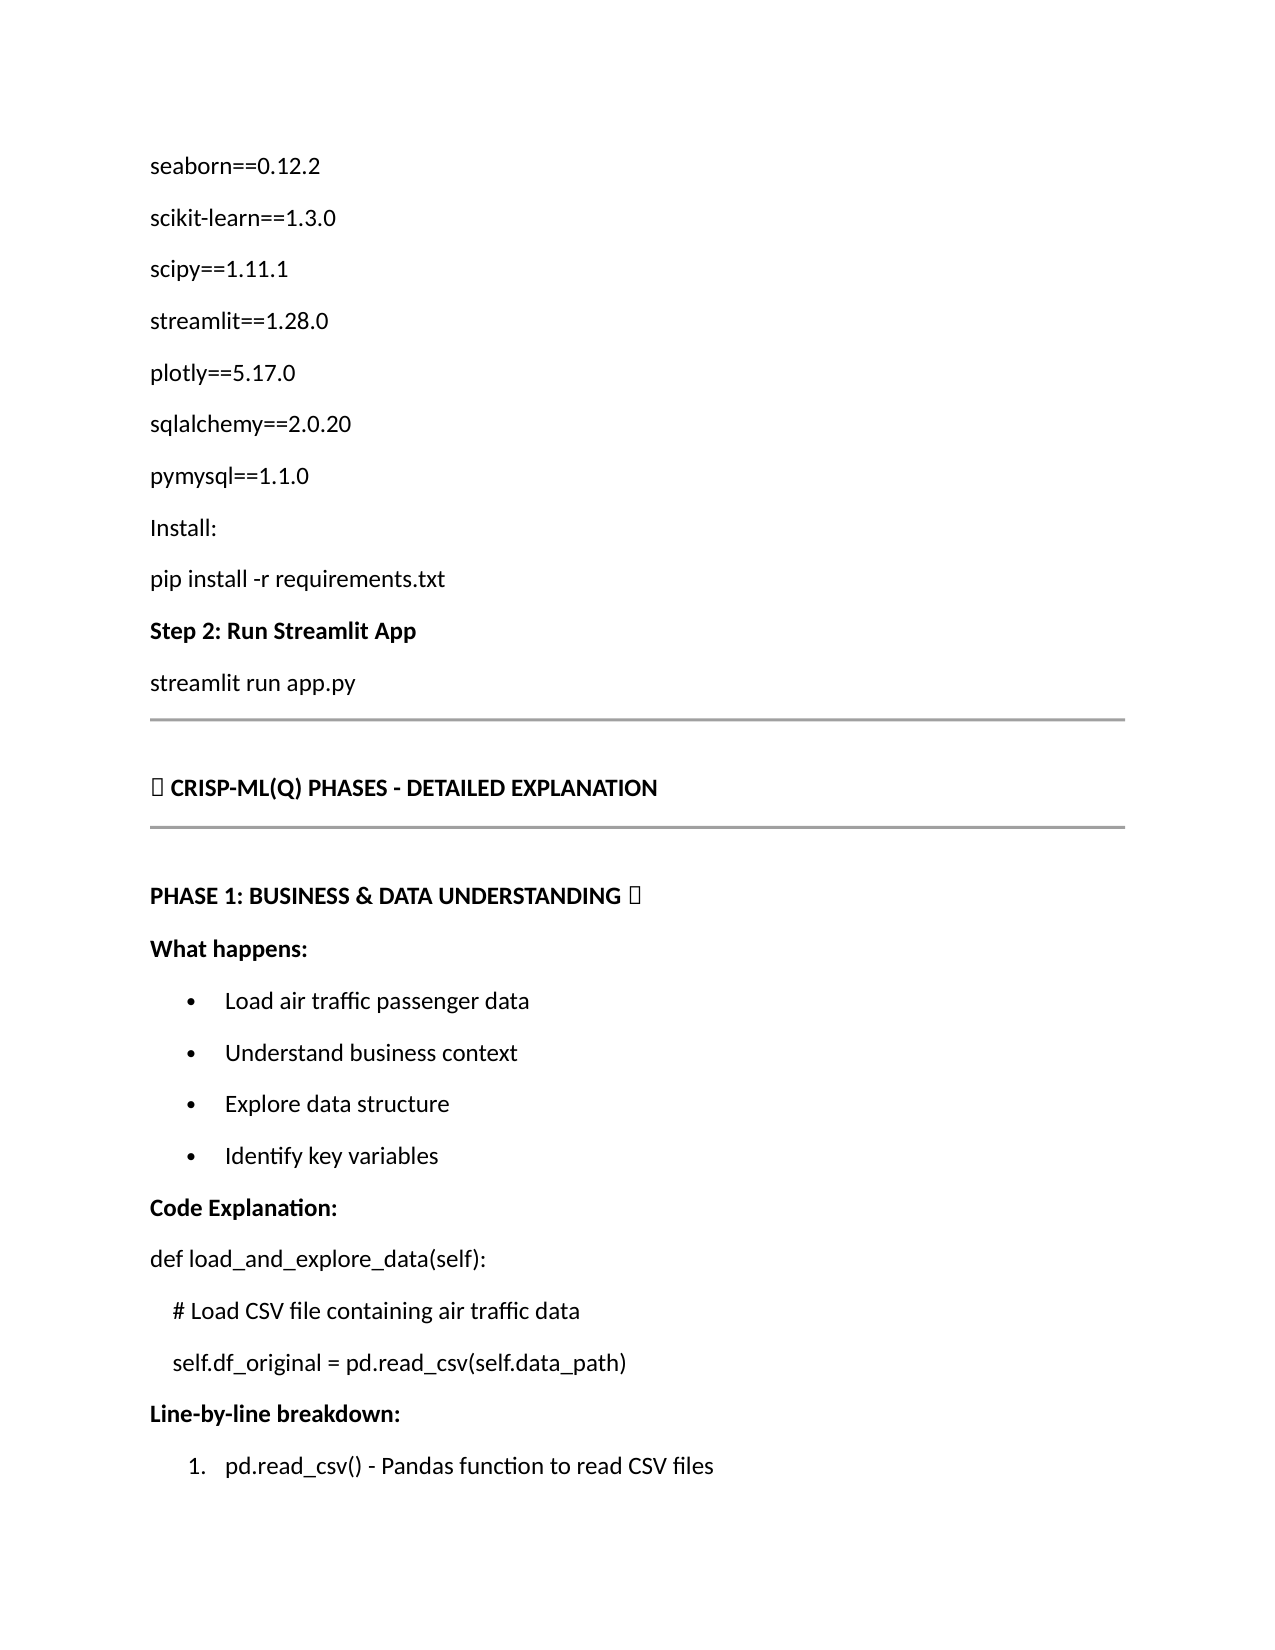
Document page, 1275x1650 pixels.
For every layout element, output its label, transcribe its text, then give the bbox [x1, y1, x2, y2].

text streamlit==1.28.0 [150, 305, 1125, 336]
list Understand business context [187, 1037, 1125, 1067]
list Load air traffic passenger data [187, 985, 1125, 1016]
text 📖 CRISP-ML(Q) PHASES - DETAILED EXPLANATION [150, 770, 1125, 804]
text self.df_original = pd.read_csv(self.data_path) [150, 1347, 1125, 1377]
text pymysql==1.1.0 [150, 460, 1125, 491]
list pd.read_csv() - Pandas function to read CSV files [187, 1450, 1125, 1481]
text scikit-learn==1.3.0 [150, 202, 1125, 232]
text def load_and_explore_data(self): [150, 1243, 1125, 1274]
text What happens: [150, 933, 1125, 964]
text Line-by-line breakdown: [150, 1398, 1125, 1429]
text Code Explanation: [150, 1192, 1125, 1222]
list Identify key variables [187, 1140, 1125, 1171]
text sqlalchemy==2.0.20 [150, 408, 1125, 439]
text scipy==1.11.1 [150, 253, 1125, 284]
text seaborn==0.12.2 [150, 150, 1125, 181]
text PHASE 1: BUSINESS & DATA UNDERSTANDING 🎯 [150, 877, 1125, 912]
list Explore data structure [187, 1088, 1125, 1119]
text streamlit run app.py [150, 667, 1125, 697]
text Install: [150, 512, 1125, 542]
text # Load CSV file containing air traffic data [150, 1295, 1125, 1326]
text Step 2: Run Streamlit App [150, 615, 1125, 646]
text pip install -r requirements.txt [150, 563, 1125, 594]
text plotly==5.17.0 [150, 357, 1125, 387]
